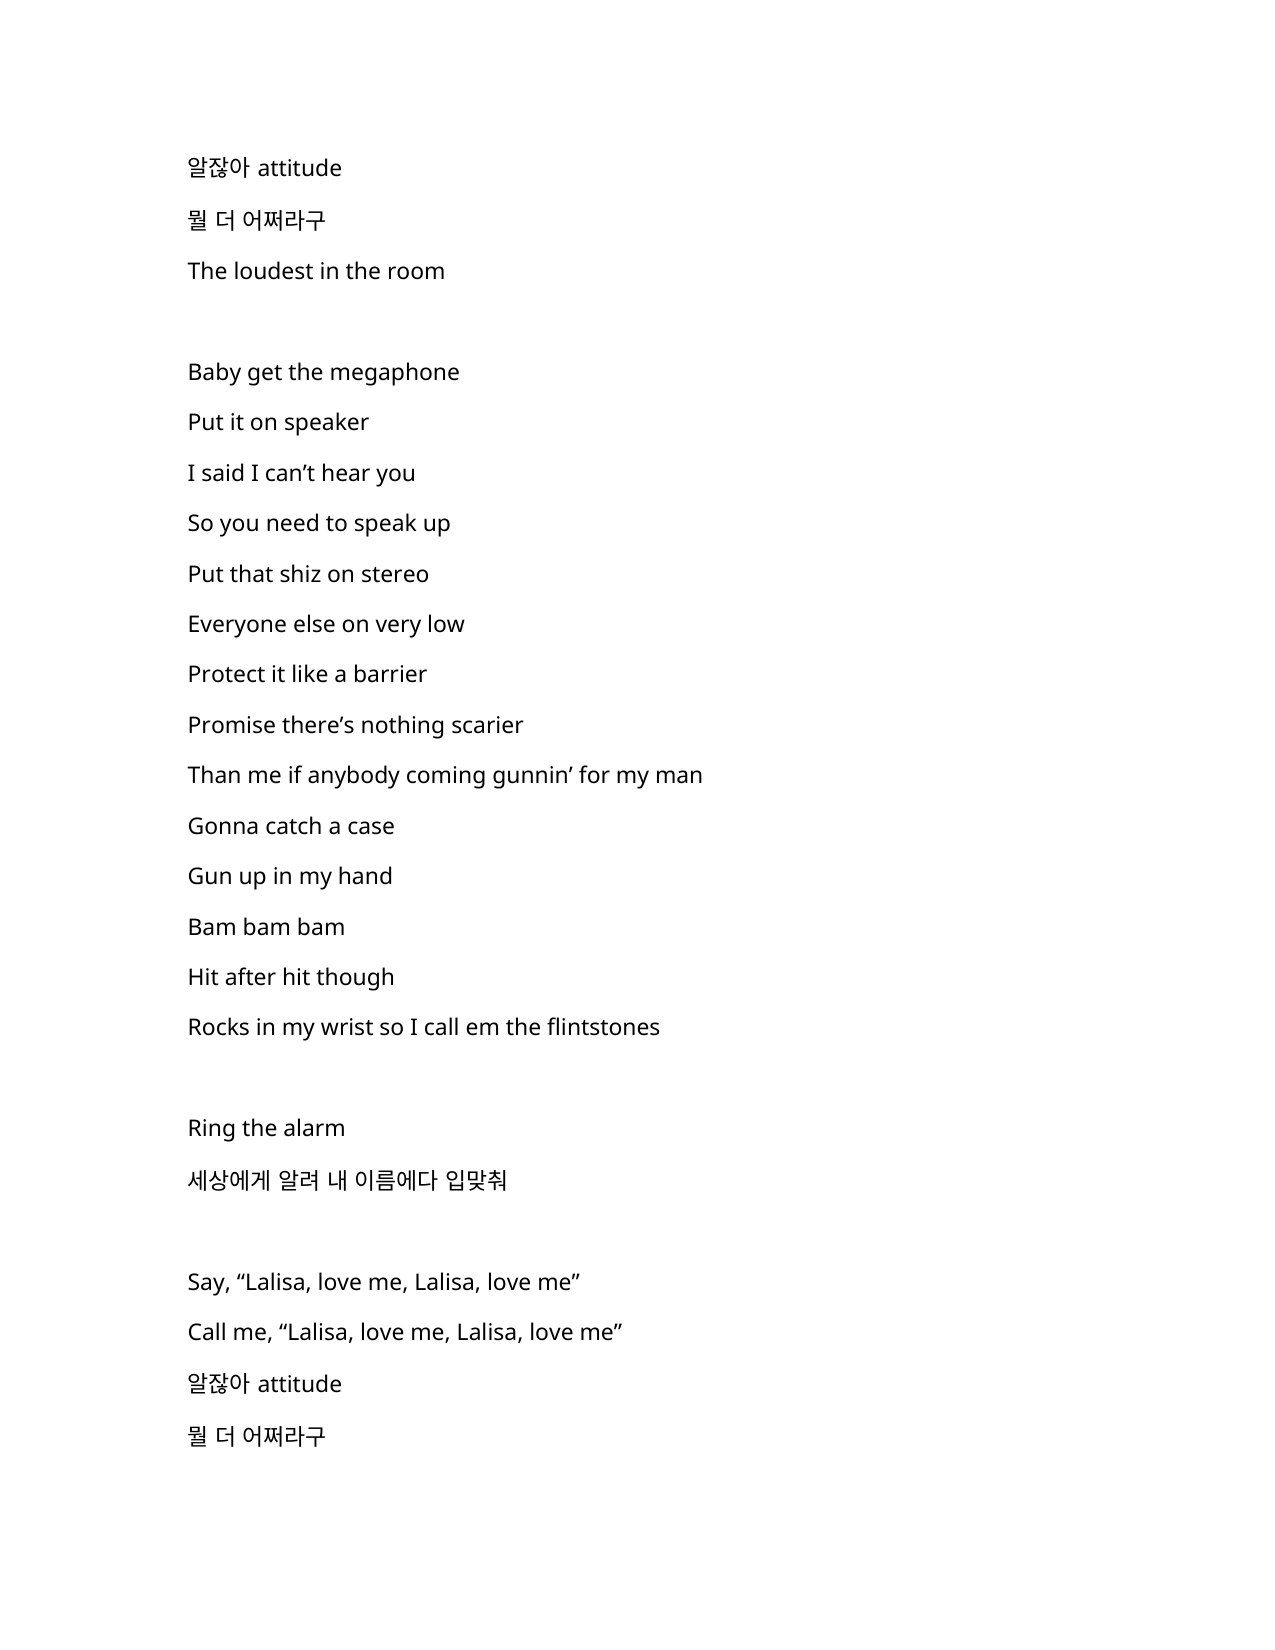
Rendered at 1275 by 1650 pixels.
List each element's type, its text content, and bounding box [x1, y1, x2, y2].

text Say, “Lalisa, love me, Lalisa, love me” [187, 1266, 1125, 1297]
text Bam bam bam [187, 911, 1125, 942]
text Gonna catch a case [187, 810, 1125, 841]
text 알잖아 attitude [187, 1366, 1125, 1400]
text 세상에게 알려 내 이름에다 입맞춰 [187, 1163, 1125, 1196]
text Protect it like a barrier [187, 658, 1125, 690]
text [187, 1316, 1125, 1347]
text Put that shiz on stereo [187, 558, 1125, 589]
text 뭘 더 어쩌라구 [187, 1419, 1125, 1452]
text Ring the alarm [187, 1112, 1125, 1143]
text Promise there’s nothing scarier [187, 709, 1125, 740]
text So you need to speak up [187, 507, 1125, 538]
text Hit after hit though [187, 961, 1125, 992]
text Than me if anybody coming gunnin’ for my man [187, 759, 1125, 791]
text 알잖아 attitude [187, 150, 1125, 183]
text Gun up in my hand [187, 860, 1125, 891]
text Baby get the megaphone [187, 356, 1125, 387]
text 뭘 더 어쩌라구 [187, 203, 1125, 236]
text Everyone else on very low [187, 608, 1125, 639]
text I said I can’t hear you [187, 457, 1125, 488]
text The loudest in the room [187, 255, 1125, 286]
text Rocks in my wrist so I call em the flintstones [187, 1011, 1125, 1043]
text Put it on speaker [187, 406, 1125, 438]
